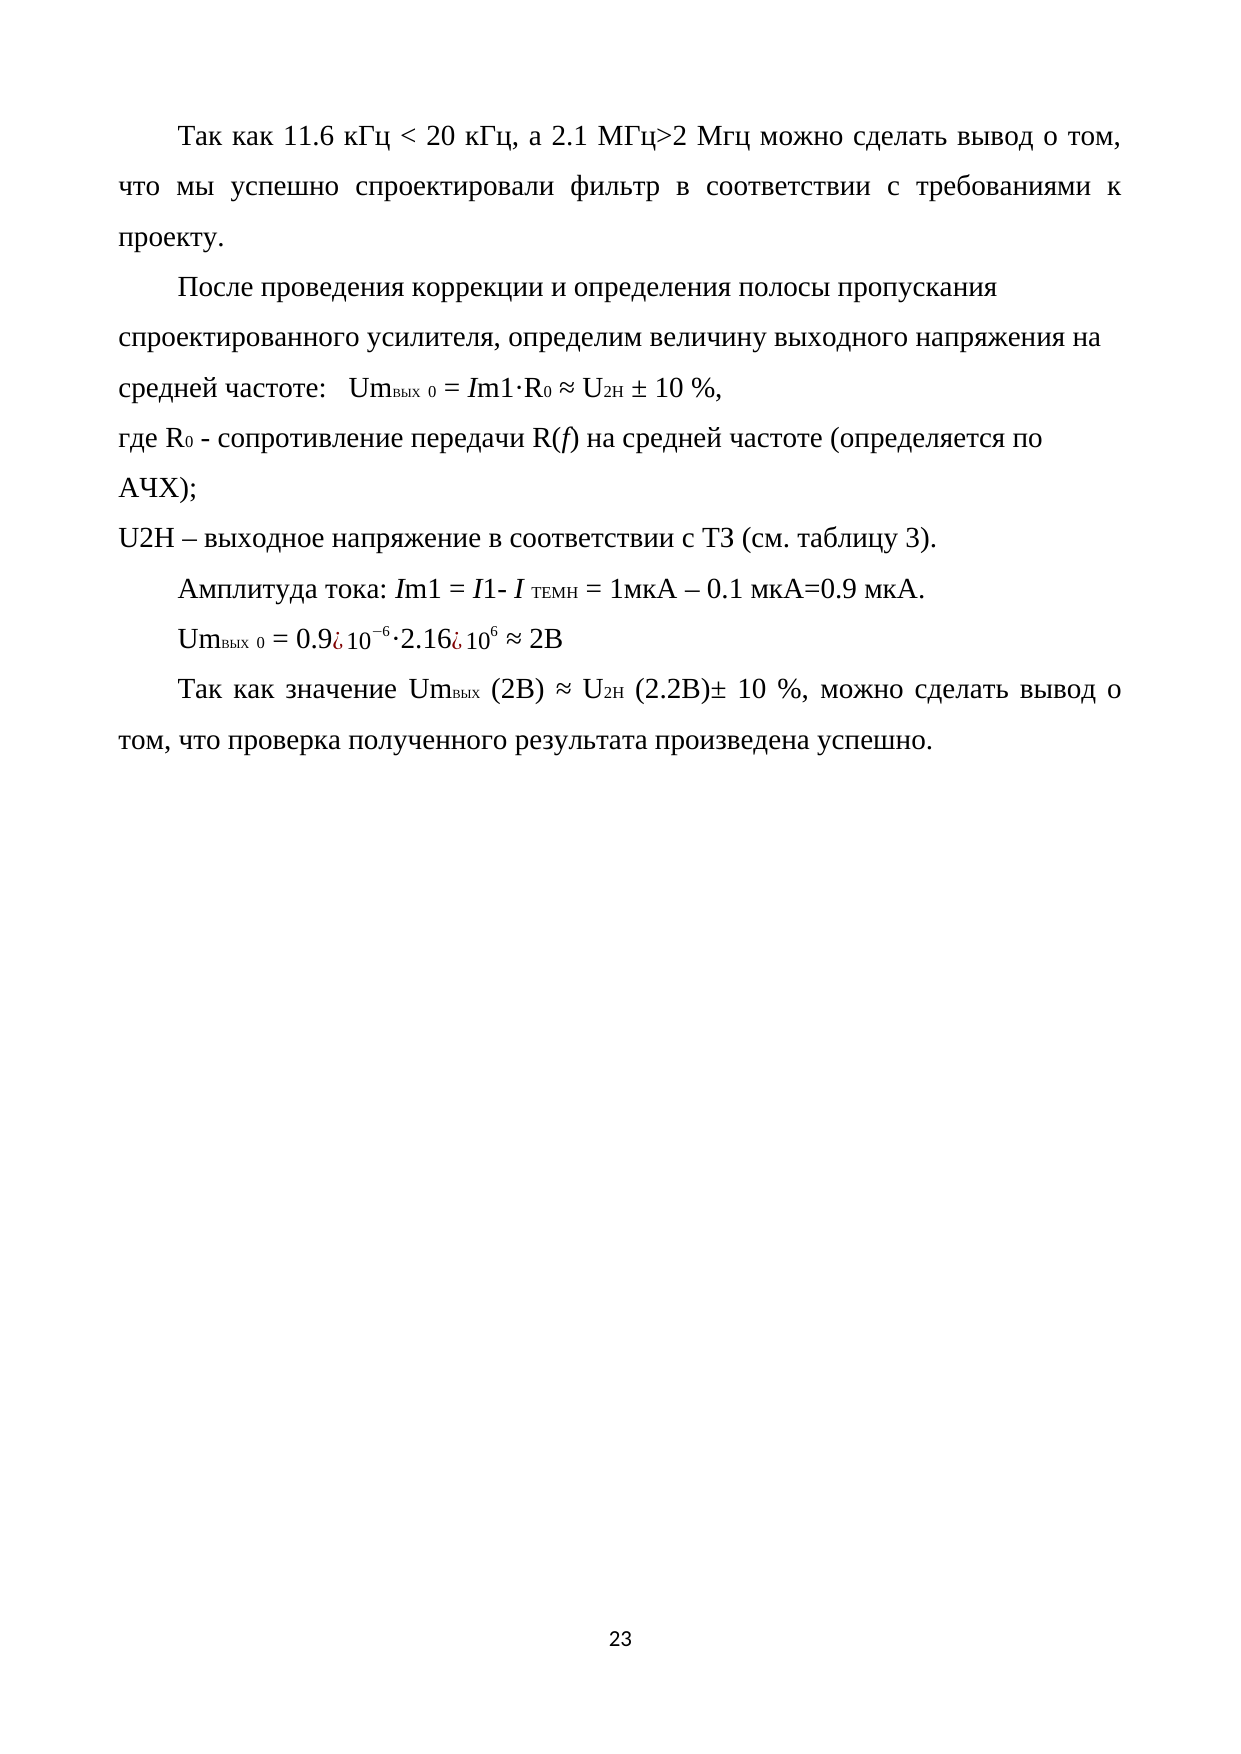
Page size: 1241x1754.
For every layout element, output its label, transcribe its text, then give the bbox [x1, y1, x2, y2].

text Так как 11.6 кГц < 20 кГц, а 2.1 МГц>2 Мгц можно сделать вывод о том, что мы успешно спроектировали фильтр в соответствии с требованиями к проекту. [118, 118, 1122, 252]
text Амплитуда тока: Im1 = I1- I ТЕМН = 1мкА – 0.1 мкА=0.9 мкА. [118, 571, 1122, 604]
text спроектированного усилителя, определим величину выходного напряжения на [118, 319, 1122, 353]
text Так как значение UmВЫХ (2В) ≈ U2Н (2.2В)± 10 %, можно сделать вывод о том, что проверка полученного результата произведена успешно. [118, 672, 1122, 755]
text средней частоте: UmВЫХ 0 = Im1·R0 ≈ U2Н ± 10 %, [118, 370, 1122, 403]
text U2Н – выходное напряжение в соответствии с ТЗ (см. таблицу 3). [118, 521, 1122, 554]
text где R0 - сопротивление передачи R(f) на средней частоте (определяется по АЧХ); [118, 420, 1122, 504]
text После проведения коррекции и определения полосы пропускания [118, 269, 1122, 303]
text UmВЫХ 0 = 0.9·2.16 ≈ 2В [118, 621, 1122, 655]
